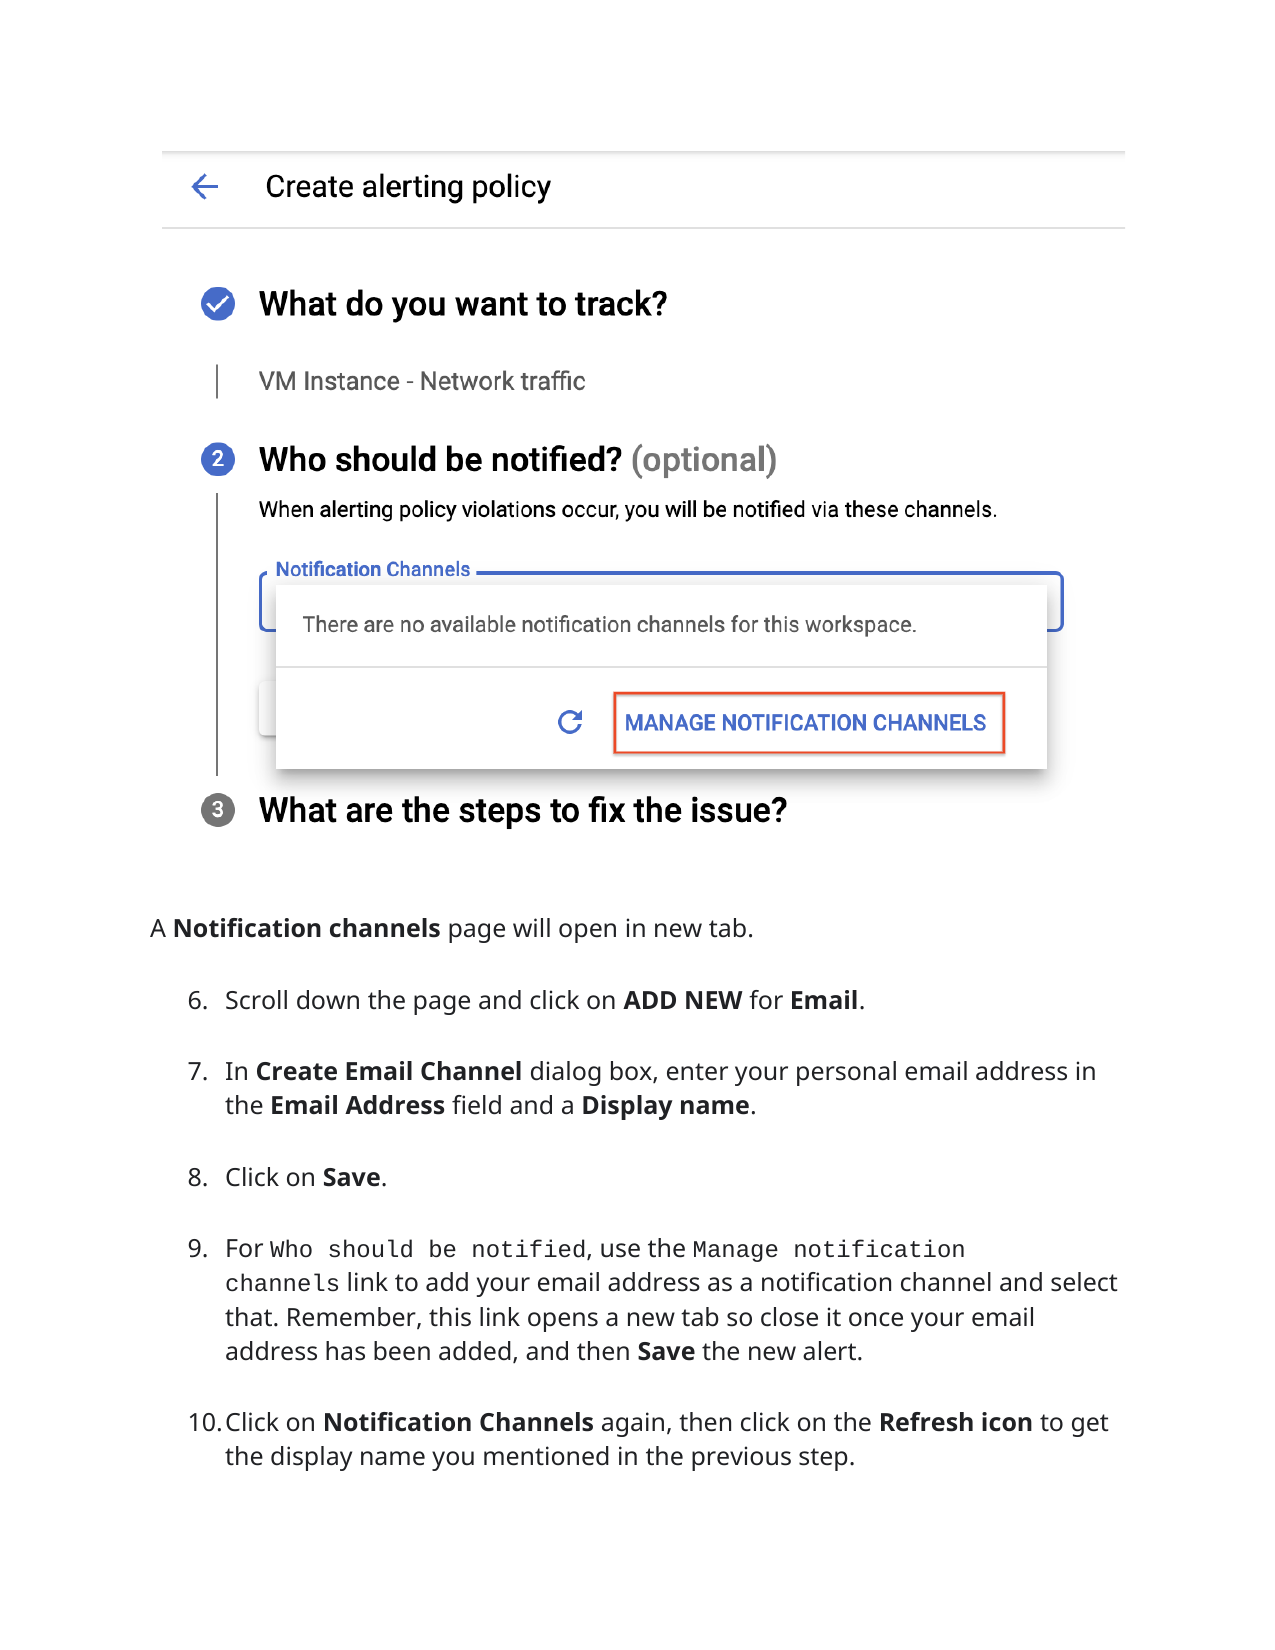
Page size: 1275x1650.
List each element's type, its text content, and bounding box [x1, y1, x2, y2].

list For Who should be notified, use the Manage notification channels link to add your email address as a notification channel and select that. Remember, this link opens a new tab so close it once your email address has been added, and then Save the new alert. [187, 1231, 1125, 1367]
text A Notification channels page will open in new tab. [150, 911, 1125, 945]
list Click on Notification Channels again, then click on the Refresh icon to get the display name you mentioned in the previous step. [187, 1405, 1125, 1473]
picture [150, 150, 1125, 874]
list Click on Save. [187, 1159, 1125, 1193]
list Scroll down the page and click on ADD NEW for Email. [187, 982, 1125, 1016]
list In Create Email Channel dialog box, enter your personal email address in the Email Address field and a Display name. [187, 1054, 1125, 1122]
